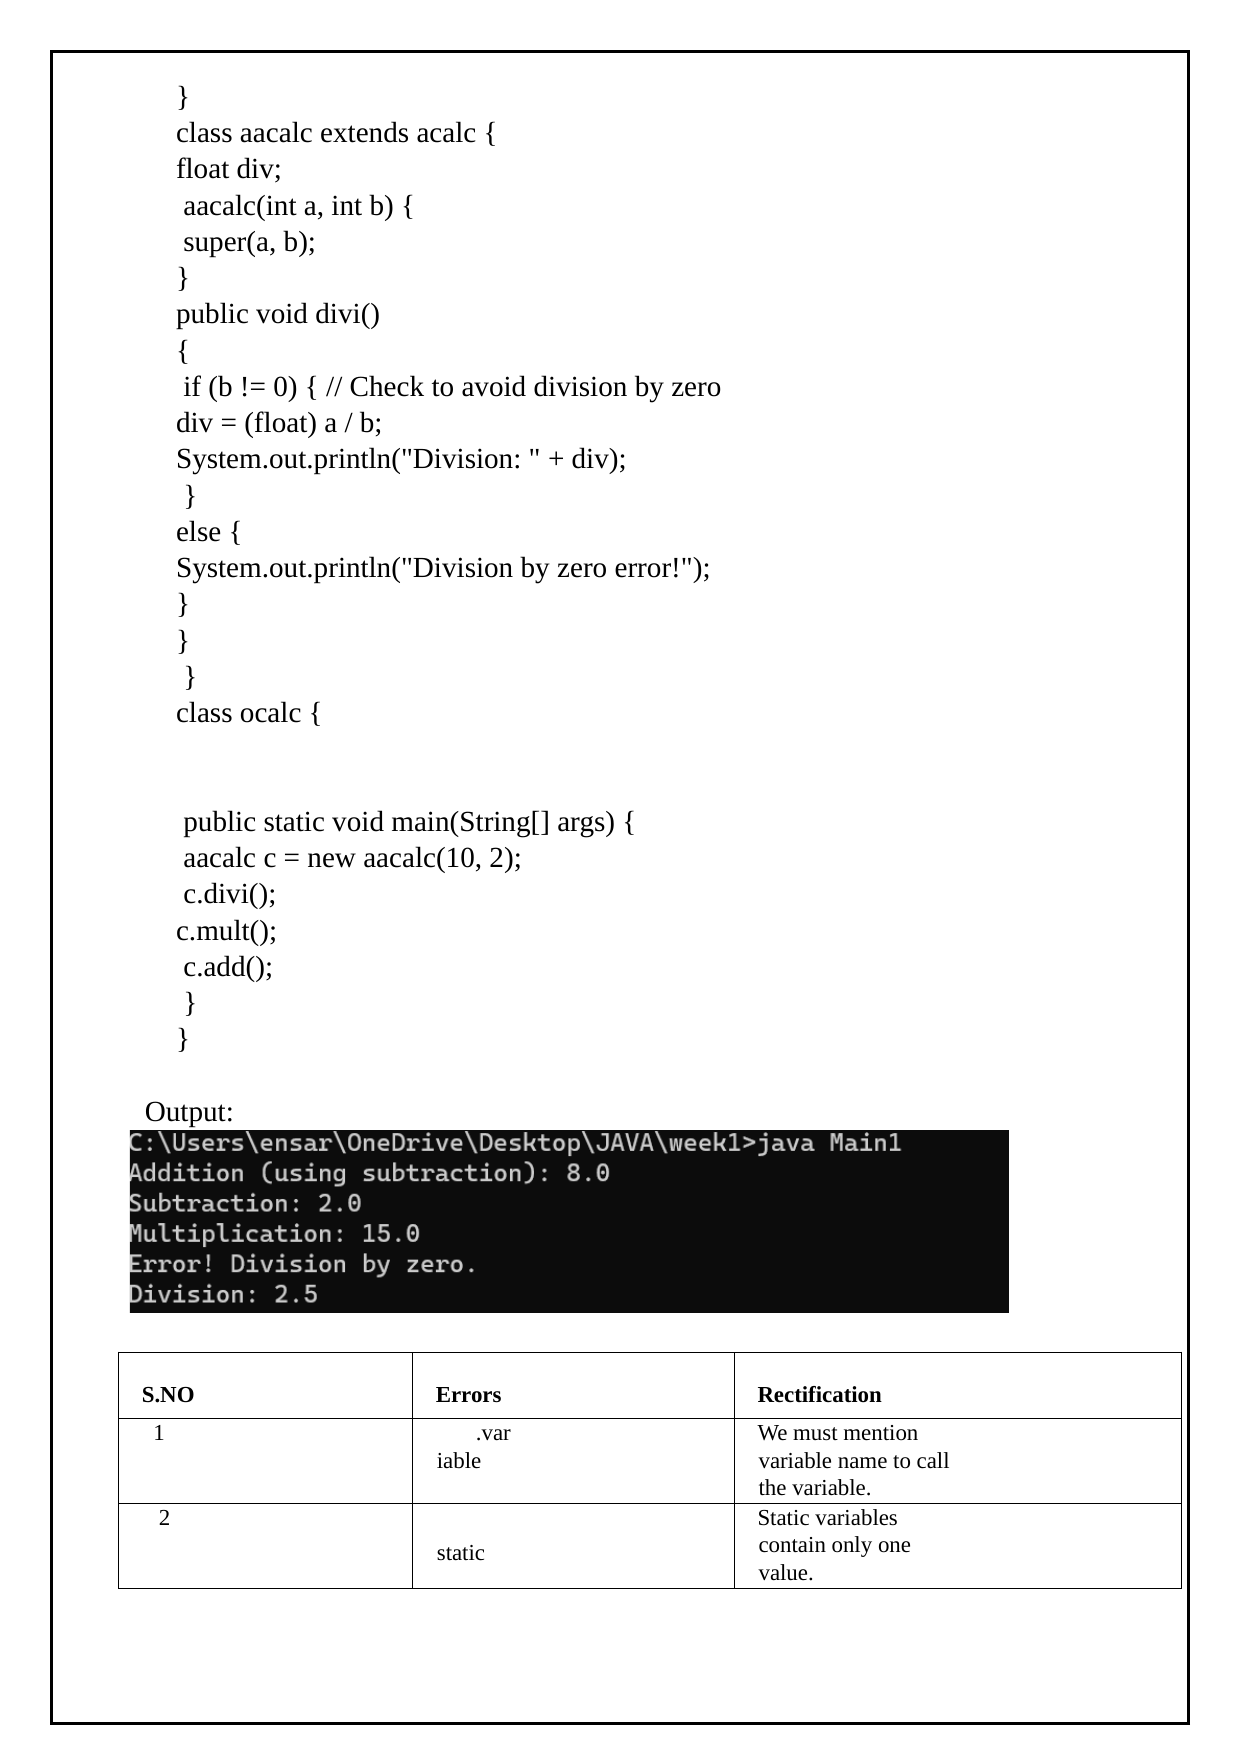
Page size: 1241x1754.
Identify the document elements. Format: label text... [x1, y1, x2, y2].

text if (b != 0) { // Check to avoid division by zero [176, 369, 975, 403]
table_header S.NO [119, 1353, 412, 1418]
text public void divi() [176, 297, 975, 330]
table_cell static [413, 1504, 734, 1588]
text public static void main(String[] args) { [176, 804, 975, 838]
text } [176, 1022, 975, 1055]
text } [176, 985, 975, 1019]
text class ocalc { [176, 695, 975, 729]
table_cell 2 [119, 1504, 412, 1588]
text } [176, 587, 975, 620]
table_cell 1 [119, 1419, 412, 1503]
table_header Errors [413, 1353, 734, 1418]
text { [176, 333, 975, 366]
table_cell We must mention variable name to call the variable. [735, 1419, 1181, 1503]
text System.out.println("Division: " + div); [176, 442, 975, 475]
text float div; [176, 152, 975, 185]
text Output: [130, 1094, 975, 1128]
table_cell .variable [413, 1419, 734, 1503]
table_cell Static variables contain only one value. [735, 1504, 1181, 1588]
text super(a, b); [176, 224, 975, 258]
text c.mult(); [176, 913, 975, 946]
text } [176, 260, 975, 294]
text else { [176, 514, 975, 548]
text aacalc(int a, int b) { [176, 188, 975, 221]
text c.divi(); [176, 877, 975, 910]
text System.out.println("Division by zero error!"); [176, 550, 975, 584]
picture [129, 1130, 1009, 1313]
text } [176, 659, 975, 693]
text class aacalc extends acalc { [176, 115, 975, 149]
table_header Rectification [735, 1353, 1181, 1418]
text div = (float) a / b; [176, 405, 975, 439]
text } [176, 623, 975, 656]
text } [176, 79, 975, 113]
text c.add(); [176, 949, 975, 983]
text } [176, 478, 975, 511]
text aacalc c = new aacalc(10, 2); [176, 840, 975, 874]
